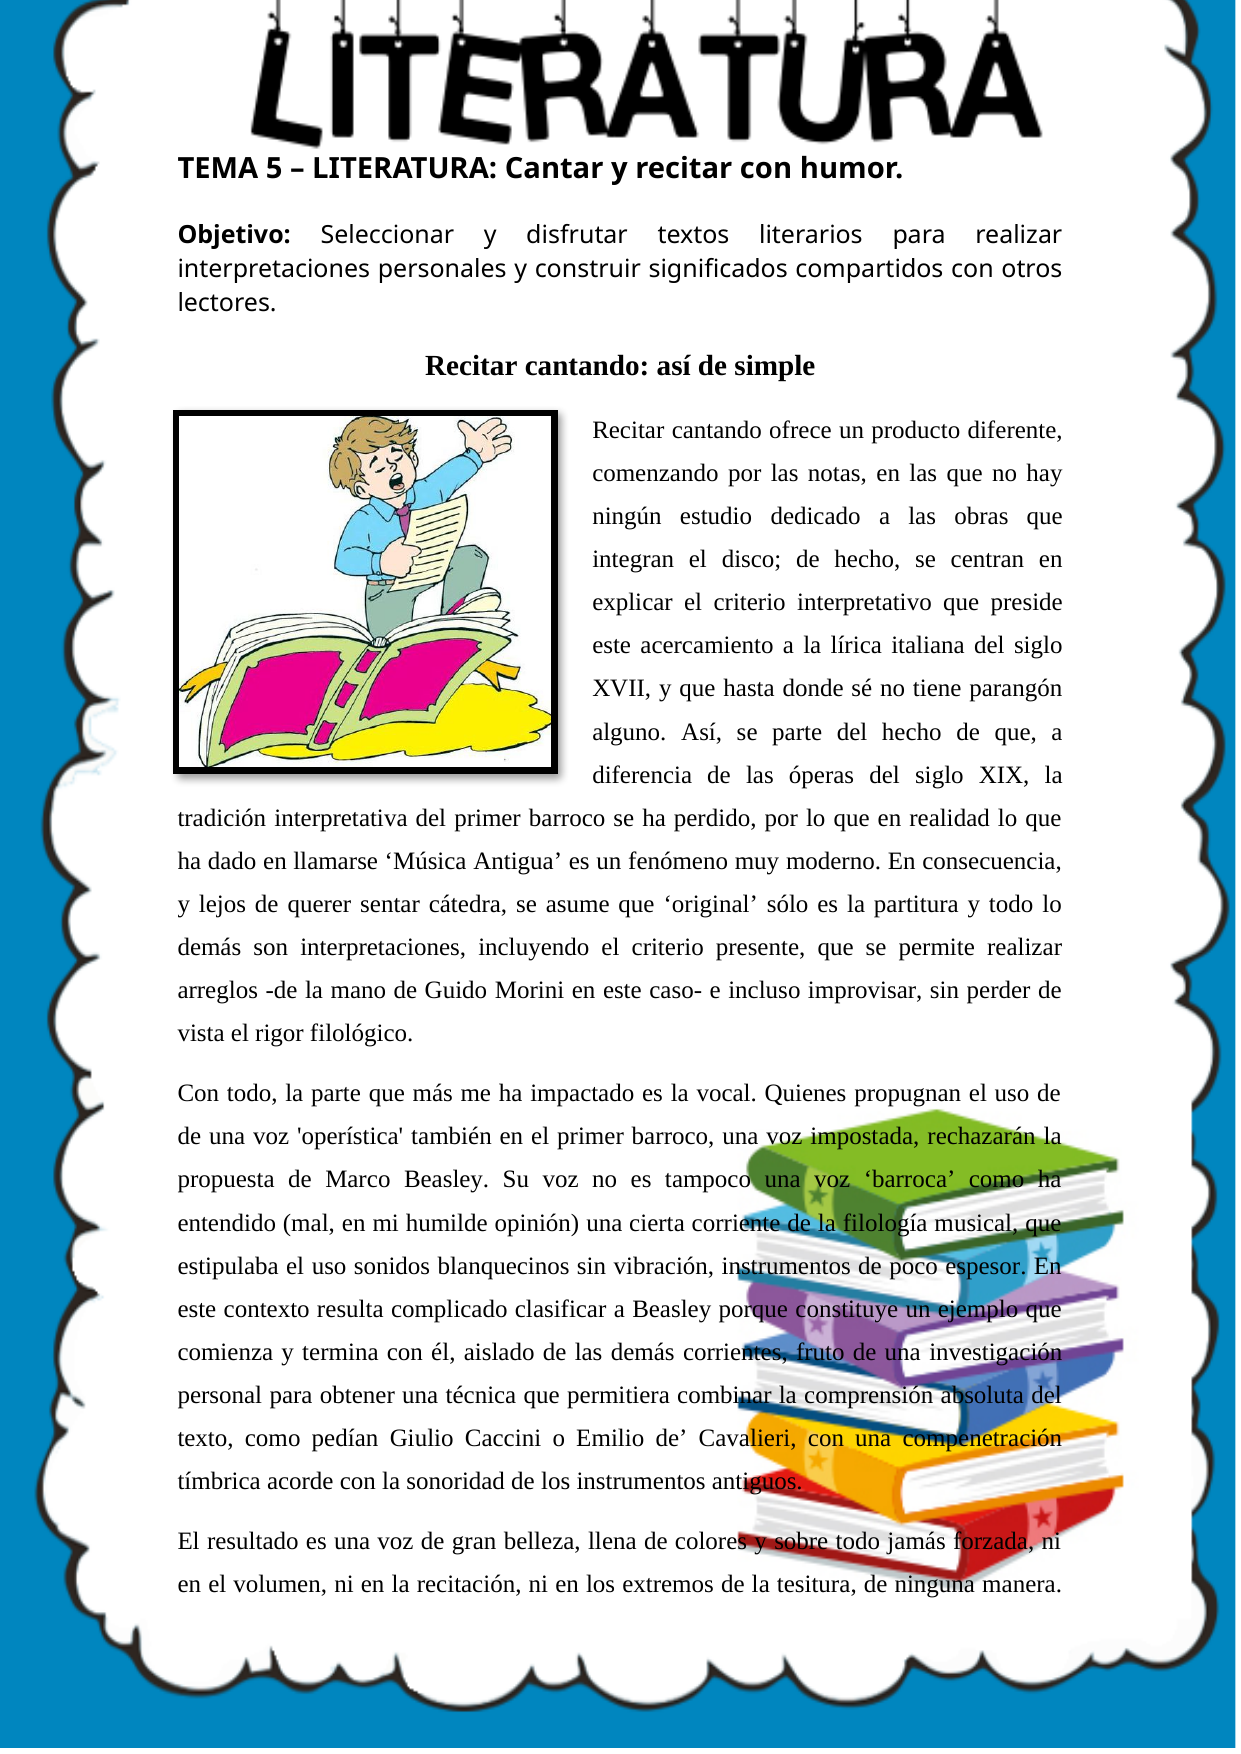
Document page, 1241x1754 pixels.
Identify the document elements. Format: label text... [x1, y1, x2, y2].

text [177, 1526, 1063, 1598]
text Recitar cantando ofrece un producto diferente, comenzando por las notas, en las que no hay ningún estudio dedicado a las obras que integran el disco; de hecho, se centran en explicar el criterio interpretativo que preside este acercamiento a la lírica italiana del siglo XVII, y que hasta donde sé no tiene parangón alguno. Así, se parte del hecho de que, a diferencia de las óperas del siglo XIX, la tradición interpretativa del primer barroco se ha perdido, por lo que en realidad lo que ha dado en llamarse ‘Música Antigua’ es un fenómeno muy moderno. En consecuencia, y lejos de querer sentar cátedra, se asume que ‘original’ sólo es la partitura y todo lo demás son interpretaciones, incluyendo el criterio presente, que se permite realizar arreglos -de la mano de Guido Morini en este caso- e incluso improvisar, sin perder de vista el rigor filológico. [177, 415, 1063, 1047]
text Con todo, la parte que más me ha impactado es la vocal. Quienes propugnan el uso de de una voz 'operística' también en el primer barroco, una voz impostada, rechazarán la propuesta de Marco Beasley. Su voz no es tampoco una voz ‘barroca’ como ha entendido (mal, en mi humilde opinión) una cierta corriente de la filología musical, que estipulaba el uso sonidos blanquecinos sin vibración, instrumentos de poco espesor. En este contexto resulta complicado clasificar a Beasley porque constituye un ejemplo que comienza y termina con él, aislado de las demás corrientes, fruto de una investigación personal para obtener una técnica que permitiera combinar la comprensión absoluta del texto, como pedían Giulio Caccini o Emilio de’ Cavalieri, con una compenetración tímbrica acorde con la sonoridad de los instrumentos antiguos. [177, 1078, 1063, 1495]
text Objetivo: Seleccionar y disfrutar textos literarios para realizar interpretaciones personales y construir significados compartidos con otros lectores. [177, 216, 1063, 319]
text TEMA 5 – LITERATURA: Cantar y recitar con humor. [177, 148, 1063, 187]
picture [36, 0, 1228, 1711]
text Recitar cantando: así de simple [177, 348, 1063, 381]
